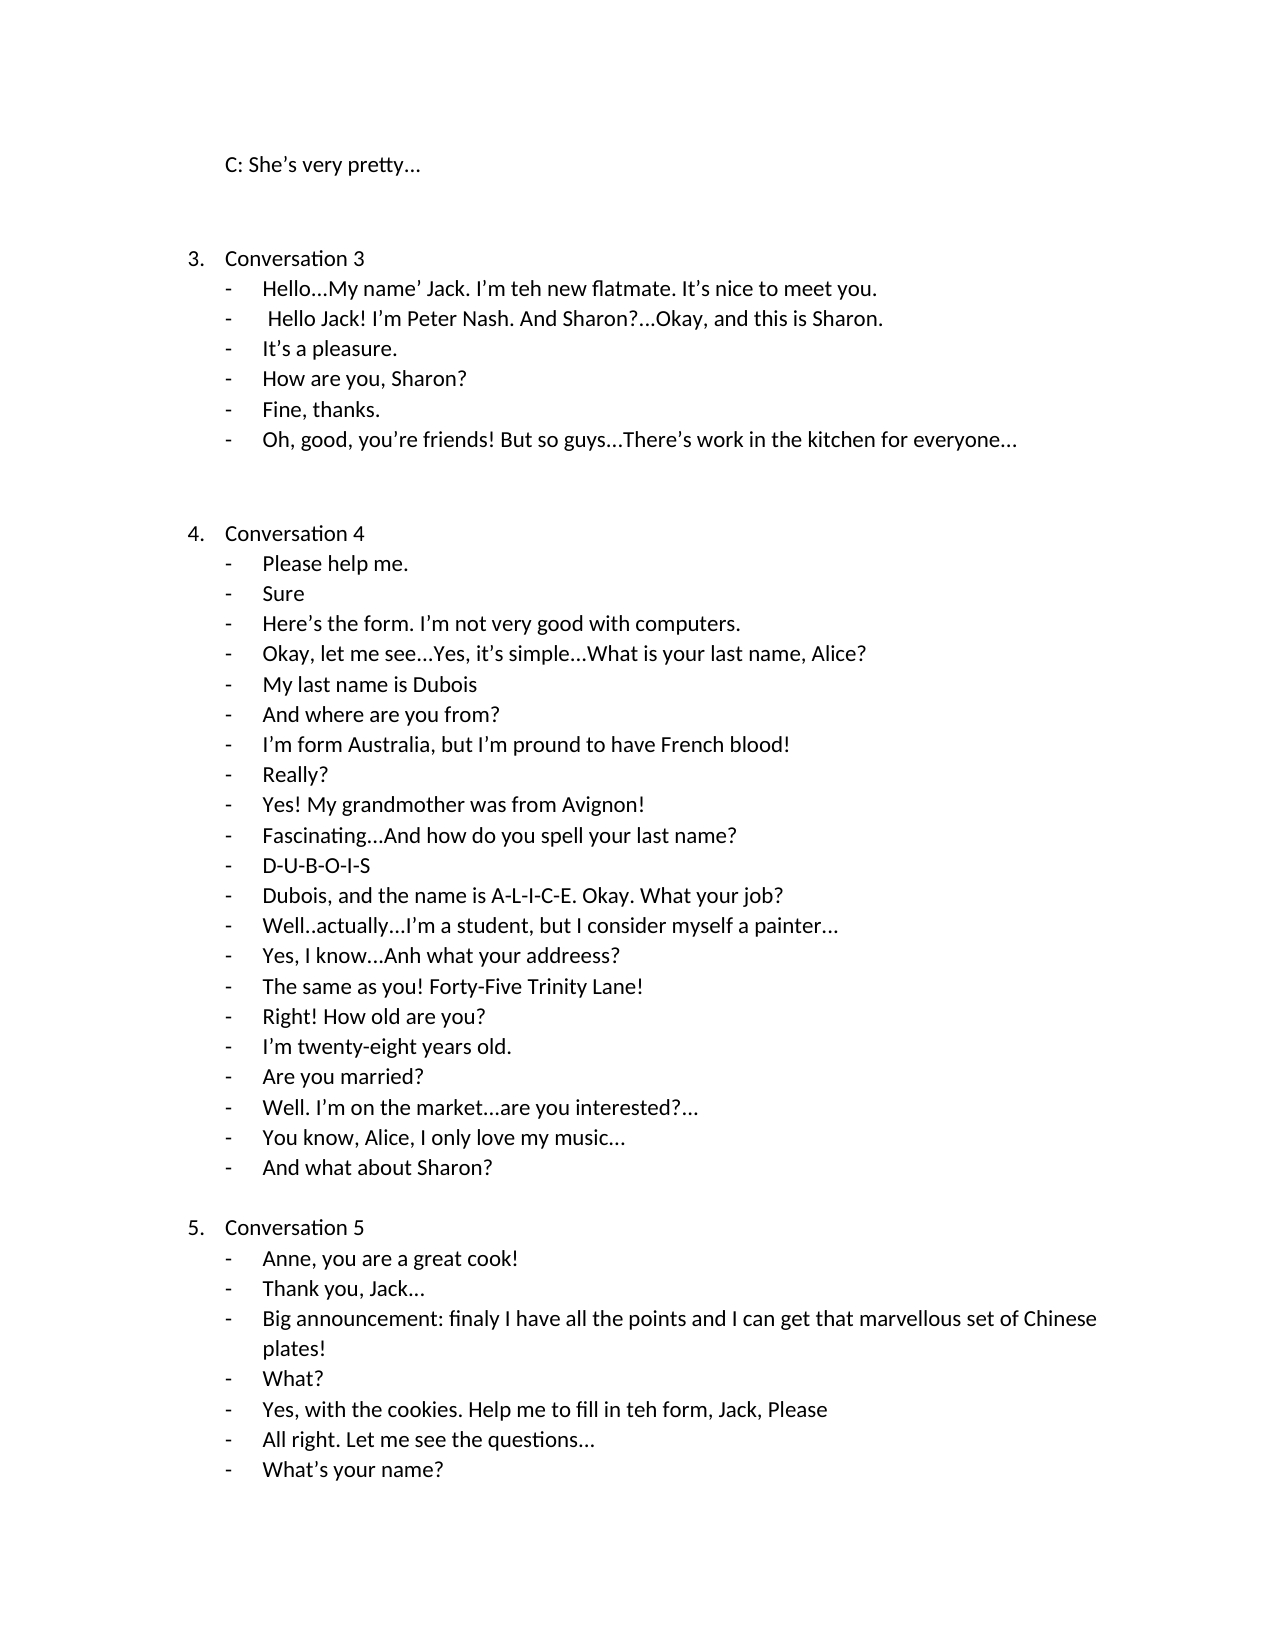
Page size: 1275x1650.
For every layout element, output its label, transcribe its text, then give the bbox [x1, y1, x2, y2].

list Sure [225, 579, 1125, 607]
list All right. Let me see the questions... [225, 1425, 1125, 1453]
list Conversation 4 [187, 519, 1125, 547]
list Big announcement: finaly I have all the points and I can get that marvellous set of Chinese plates! [225, 1304, 1125, 1362]
list Hello Jack! I’m Peter Nash. And Sharon?...Okay, and this is Sharon. [225, 304, 1125, 332]
list Are you married? [225, 1062, 1125, 1091]
list I’m form Australia, but I’m pround to have French blood! [225, 730, 1125, 758]
list It’s a pleasure. [225, 334, 1125, 362]
list Hello...My name’ Jack. I’m teh new flatmate. It’s nice to meet you. [225, 274, 1125, 302]
list The same as you! Forty-Five Trinity Lane! [225, 972, 1125, 1000]
list Yes, with the cookies. Help me to fill in teh form, Jack, Please [225, 1395, 1125, 1423]
list C: She’s very pretty... [225, 150, 1125, 178]
list Thank you, Jack... [225, 1274, 1125, 1302]
list Conversation 5 [187, 1213, 1125, 1242]
list Dubois, and the name is A-L-I-C-E. Okay. What your job? [225, 881, 1125, 909]
list Okay, let me see...Yes, it’s simple...What is your last name, Alice? [225, 639, 1125, 668]
list Please help me. [225, 549, 1125, 577]
list What? [225, 1364, 1125, 1393]
list Really? [225, 760, 1125, 788]
list Here’s the form. I’m not very good with computers. [225, 609, 1125, 637]
list And where are you from? [225, 700, 1125, 728]
list Right! How old are you? [225, 1002, 1125, 1030]
list Well..actually...I’m a student, but I consider myself a painter... [225, 911, 1125, 939]
list What’s your name? [225, 1455, 1125, 1483]
list Yes! My grandmother was from Avignon! [225, 791, 1125, 819]
list And what about Sharon? [225, 1153, 1125, 1181]
list Yes, I know...Anh what your addreess? [225, 942, 1125, 970]
list Well. I’m on the market...are you interested?... [225, 1093, 1125, 1121]
list Anne, you are a great cook! [225, 1244, 1125, 1272]
list Fine, thanks. [225, 395, 1125, 423]
list You know, Alice, I only love my music... [225, 1123, 1125, 1151]
list How are you, Sharon? [225, 364, 1125, 393]
list Conversation 3 [187, 244, 1125, 272]
list I’m twenty-eight years old. [225, 1032, 1125, 1060]
list Fascinating...And how do you spell your last name? [225, 821, 1125, 849]
list My last name is Dubois [225, 670, 1125, 698]
list Oh, good, you’re friends! But so guys...There’s work in the kitchen for everyone... [225, 425, 1125, 453]
list D-U-B-O-I-S [225, 851, 1125, 879]
